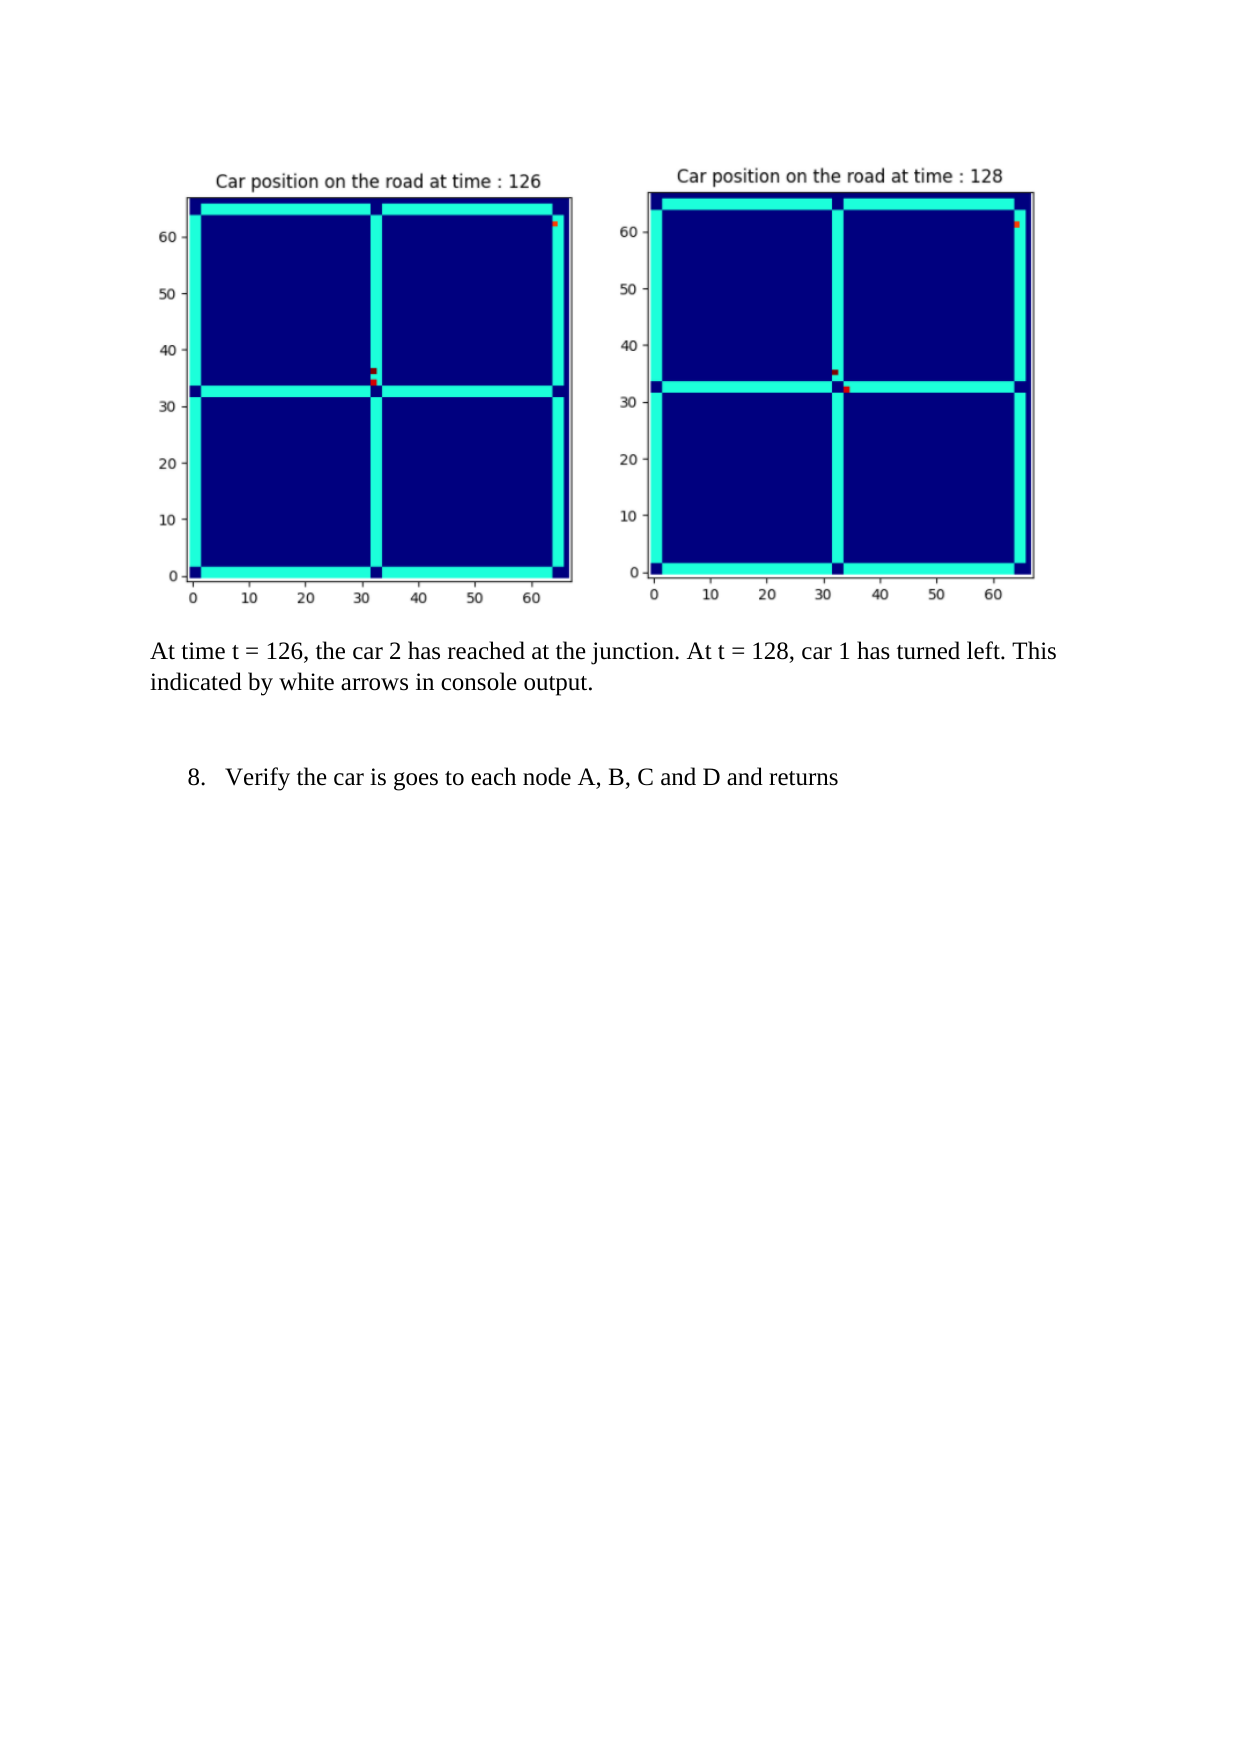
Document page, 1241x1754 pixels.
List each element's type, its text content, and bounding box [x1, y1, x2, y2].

picture [150, 150, 1074, 618]
text At time t = 126, the car 2 has reached at the junction. At t = 128, car 1 has turned left. This indicated by white arrows in console output. [150, 636, 1090, 696]
list Verify the car is goes to each node A, B, C and D and returns [187, 762, 1090, 791]
